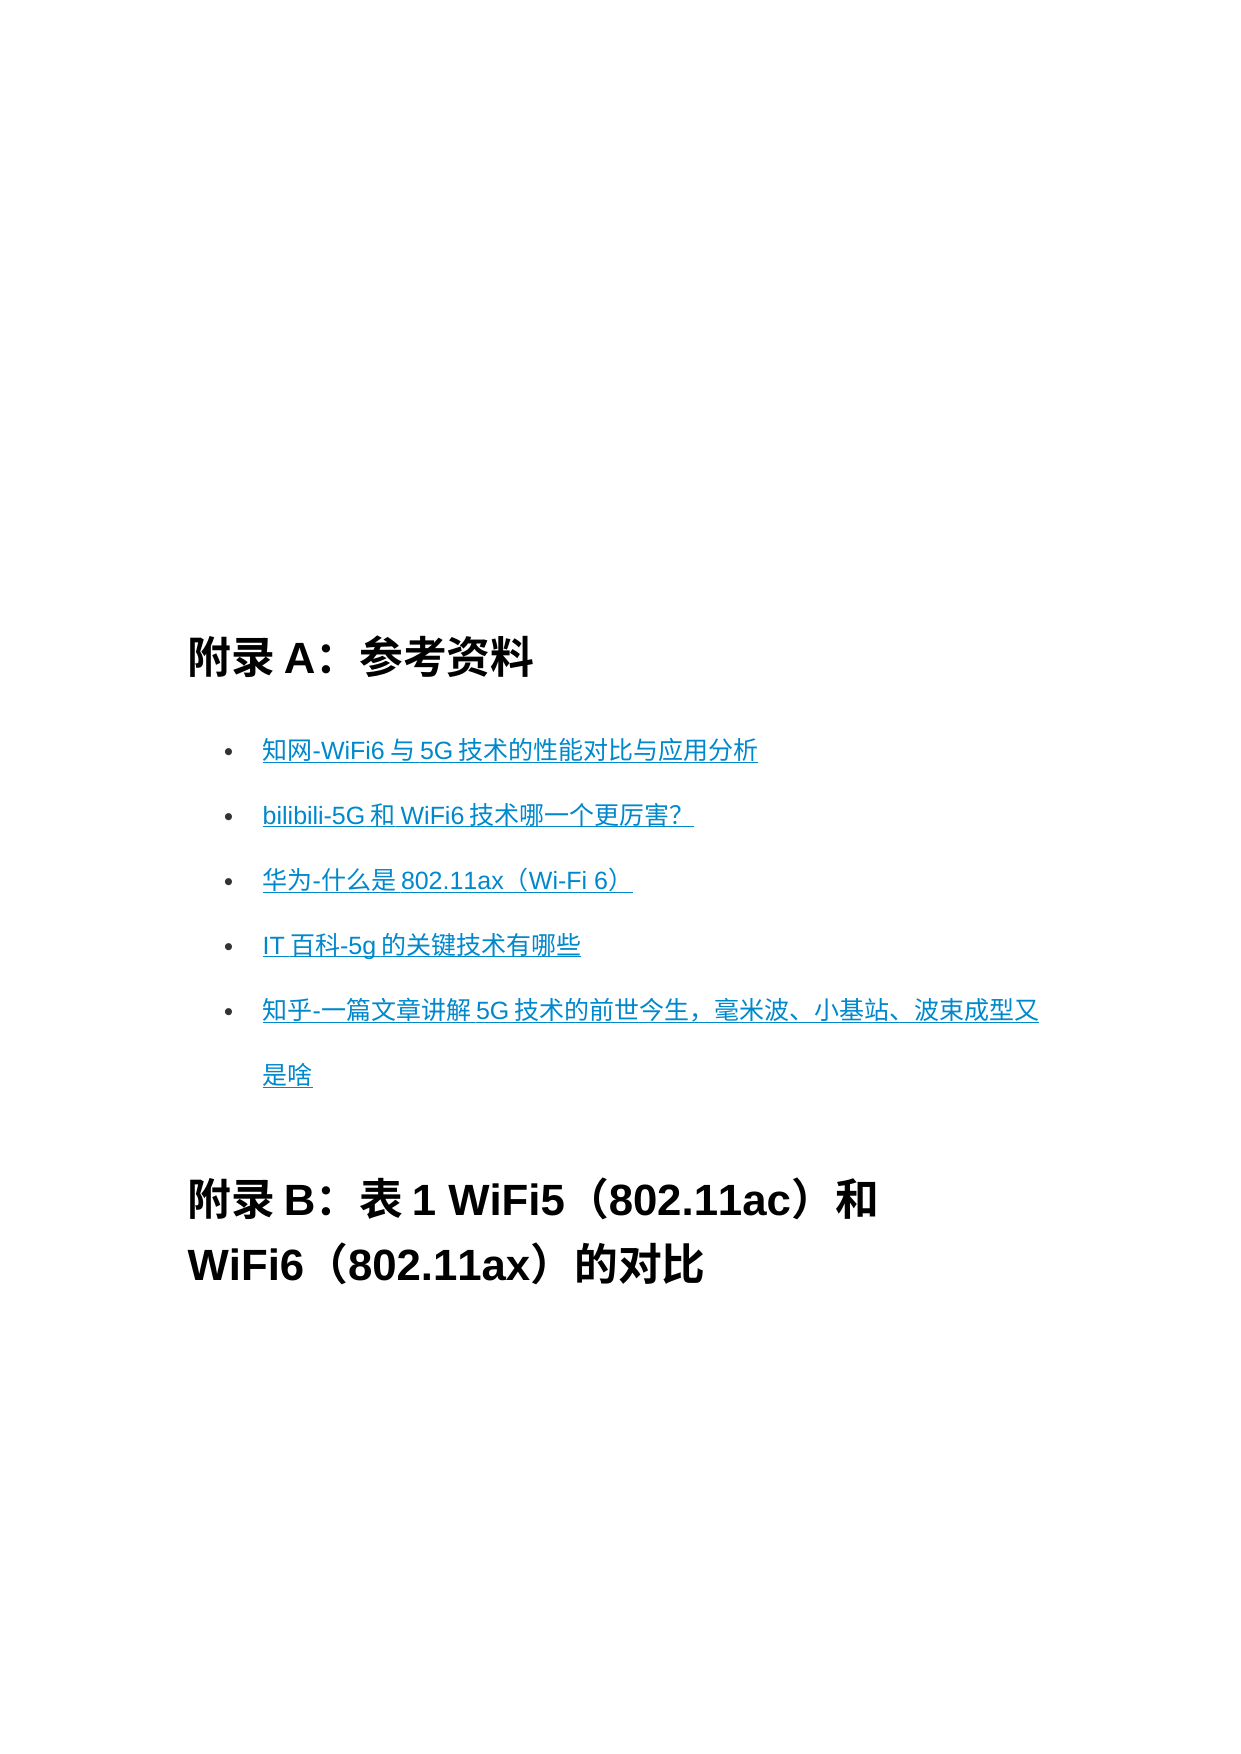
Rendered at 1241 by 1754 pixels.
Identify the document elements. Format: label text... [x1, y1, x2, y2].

list 华为-什么是802.11ax（Wi-Fi 6） [225, 846, 1053, 911]
list bilibili-5G和WiFi6技术哪一个更厉害？ [225, 781, 1053, 846]
text 附录B：表1 WiFi5（802.11ac）和WiFi6（802.11ax）的对比 [187, 1164, 1053, 1294]
picture [718, 1008, 735, 1012]
list 知乎-一篇文章讲解5G技术的前世今生，毫米波、小基站、波束成型又是啥 [225, 976, 1053, 1106]
text 附录A：参考资料 [187, 622, 1053, 687]
list IT百科-5g的关键技术有哪些 [225, 911, 1053, 976]
list 知网-WiFi6与5G技术的性能对比与应用分析 [225, 716, 1053, 781]
